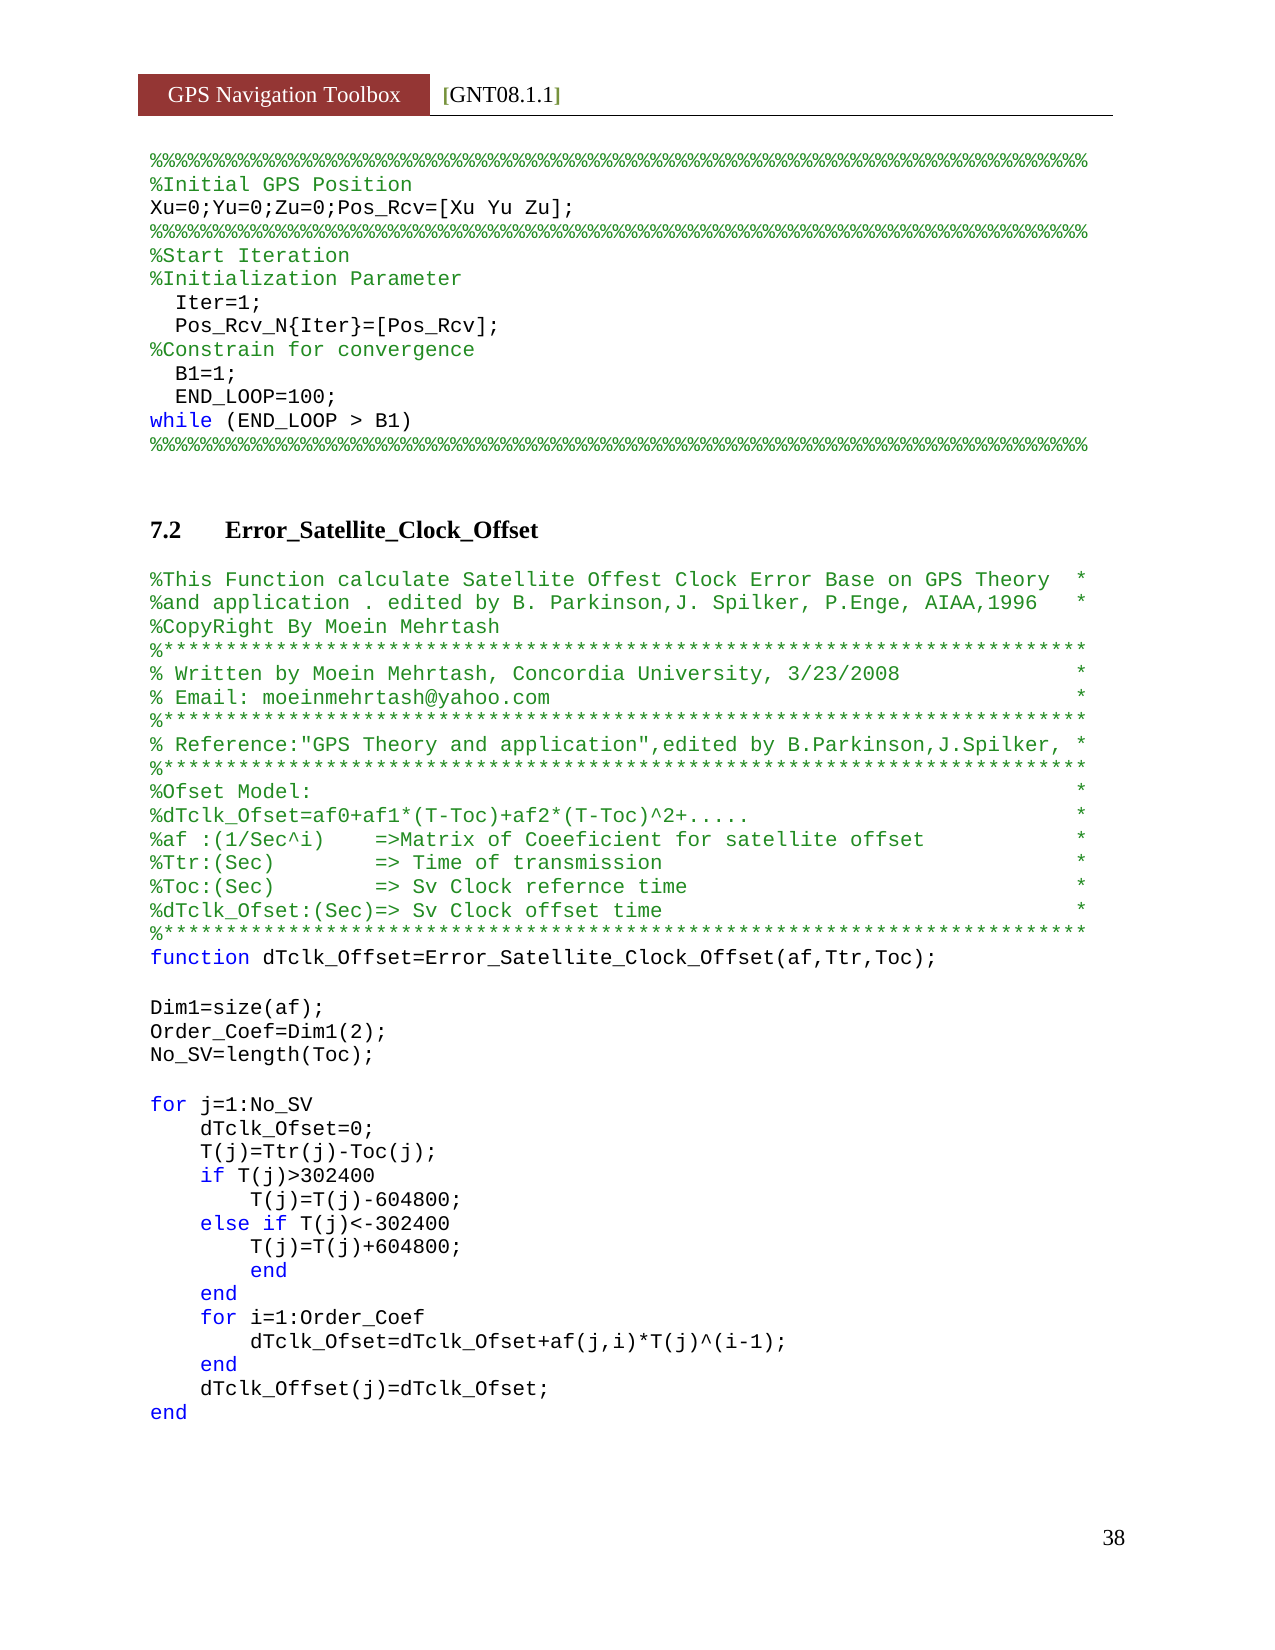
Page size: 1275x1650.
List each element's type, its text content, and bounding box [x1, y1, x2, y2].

text %************************************************************************** [150, 758, 1125, 781]
text B1=1; [150, 363, 1125, 386]
text %************************************************************************** [150, 639, 1125, 663]
text dTclk_Ofset=dTclk_Ofset+af(j,i)*T(j)^(i-1); [150, 1331, 1125, 1354]
text else if T(j)<-302400 [150, 1212, 1125, 1236]
text %Constrain for convergence [150, 339, 1125, 363]
text while (END_LOOP > B1) [150, 410, 1125, 434]
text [150, 150, 1125, 174]
text % Reference:"GPS Theory and application",edited by B.Parkinson,J.Spilker, * [150, 734, 1125, 758]
text %%%%%%%%%%%%%%%%%%%%%%%%%%%%%%%%%%%%%%%%%%%%%%%%%%%%%%%%%%%%%%%%%%%%%%%%%%% [150, 434, 1125, 457]
text %Toc:(Sec) => Sv Clock refernce time * [150, 876, 1125, 900]
text %Ofset Model: * [150, 781, 1125, 805]
text end [150, 1283, 1125, 1307]
text end [150, 1354, 1125, 1378]
text %af :(1/Sec^i) =>Matrix of Coeeficient for satellite offset * [150, 829, 1125, 852]
text %Initial GPS Position [150, 174, 1125, 197]
text T(j)=T(j)+604800; [150, 1236, 1125, 1260]
text %************************************************************************** [150, 711, 1125, 734]
text %This Function calculate Satellite Offest Clock Error Base on GPS Theory * [150, 569, 1125, 592]
text dTclk_Ofset=0; [150, 1118, 1125, 1142]
text if T(j)>302400 [150, 1165, 1125, 1189]
text Xu=0;Yu=0;Zu=0;Pos_Rcv=[Xu Yu Zu]; [150, 197, 1125, 221]
text % Email: moeinmehrtash@yahoo.com * [150, 687, 1125, 711]
text end [150, 1260, 1125, 1283]
text % Written by Moein Mehrtash, Concordia University, 3/23/2008 * [150, 663, 1125, 687]
subtitle Error_Satellite_Clock_Offset [150, 515, 1125, 544]
text %CopyRight By Moein Mehrtash [150, 616, 1125, 639]
text Dim1=size(af); [150, 997, 1125, 1021]
text Pos_Rcv_N{Iter}=[Pos_Rcv]; [150, 316, 1125, 339]
text Order_Coef=Dim1(2); [150, 1021, 1125, 1044]
text %and application . edited by B. Parkinson,J. Spilker, P.Enge, AIAA,1996 * [150, 592, 1125, 616]
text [150, 221, 1125, 244]
text T(j)=T(j)-604800; [150, 1189, 1125, 1212]
text %************************************************************************** [150, 923, 1125, 947]
text end [150, 1402, 1125, 1425]
text %Initialization Parameter [150, 268, 1125, 292]
text %Start Iteration [150, 244, 1125, 268]
text Iter=1; [150, 292, 1125, 316]
text for i=1:Order_Coef [150, 1307, 1125, 1331]
text %dTclk_Ofset:(Sec)=> Sv Clock offset time * [150, 900, 1125, 923]
text %Ttr:(Sec) => Time of transmission * [150, 852, 1125, 876]
text END_LOOP=100; [150, 386, 1125, 410]
text T(j)=Ttr(j)-Toc(j); [150, 1142, 1125, 1165]
text for j=1:No_SV [150, 1094, 1125, 1118]
text dTclk_Offset(j)=dTclk_Ofset; [150, 1378, 1125, 1402]
text %dTclk_Ofset=af0+af1*(T-Toc)+af2*(T-Toc)^2+..... * [150, 805, 1125, 829]
text No_SV=length(Toc); [150, 1044, 1125, 1068]
text function dTclk_Offset=Error_Satellite_Clock_Offset(af,Ttr,Toc); [150, 947, 1125, 971]
